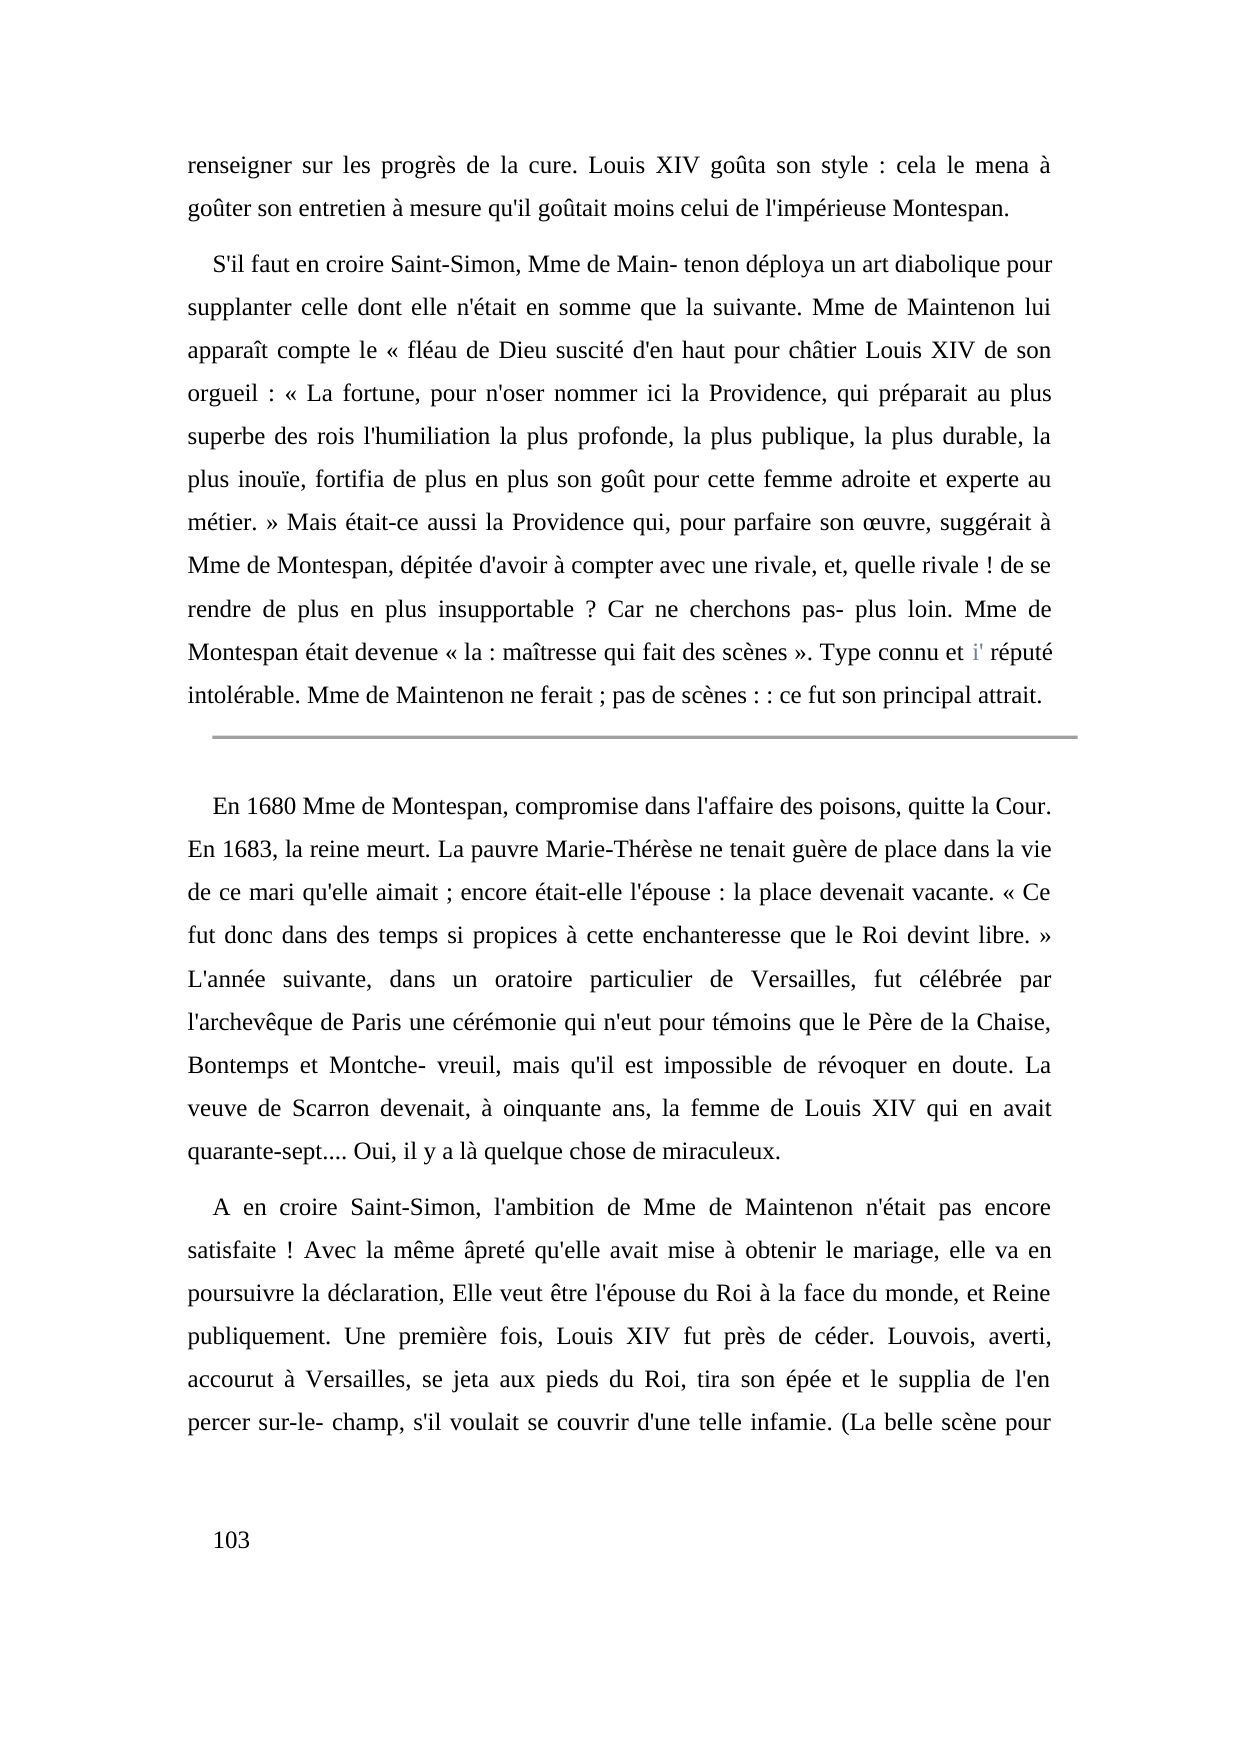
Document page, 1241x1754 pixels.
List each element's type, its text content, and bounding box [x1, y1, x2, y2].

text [187, 150, 1053, 222]
text En 1680 Mme de Montespan, compromise dans l'affaire des poisons, quitte la Cour. En 1683, la reine meurt. La pauvre Marie-Thérèse ne tenait guère de place dans la vie de ce mari qu'elle aimait ; encore était-elle l'épouse : la place devenait vacante. « Ce fut donc dans des temps si propices à cette enchanteresse que le Roi devint libre. » L'année suivante, dans un oratoire particulier de Versailles, fut célébrée par l'archevêque de Paris une cérémonie qui n'eut pour témoins que le Père de la Chaise, Bontemps et Montche- vreuil, mais qu'il est impossible de révoquer en doute. La veuve de Scarron devenait, à oinquante ans, la femme de Louis XIV qui en avait quarante-sept.... Oui, il y a là quelque chose de miraculeux. [187, 791, 1053, 1165]
text S'il faut en croire Saint-Simon, Mme de Main- tenon déploya un art diabolique pour supplanter celle dont elle n'était en somme que la suivante. Mme de Maintenon lui apparaît compte le « fléau de Dieu suscité d'en haut pour châtier Louis XIV de son orgueil : « La fortune, pour n'oser nommer ici la Providence, qui préparait au plus superbe des rois l'humiliation la plus profonde, la plus publique, la plus durable, la plus inouïe, fortifia de plus en plus son goût pour cette femme adroite et experte au métier. » Mais était-ce aussi la Providence qui, pour parfaire son œuvre, suggérait à Mme de Montespan, dépitée d'avoir à compter avec une rivale, et, quelle rivale ! de se rendre de plus en plus insupportable ? Car ne cherchons pas- plus loin. Mme de Montespan était devenue « la : maîtresse qui fait des scènes ». Type connu et i' réputé intolérable. Mme de Maintenon ne ferait ; pas de scènes : : ce fut son principal attrait. [187, 249, 1053, 709]
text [187, 1192, 1053, 1436]
